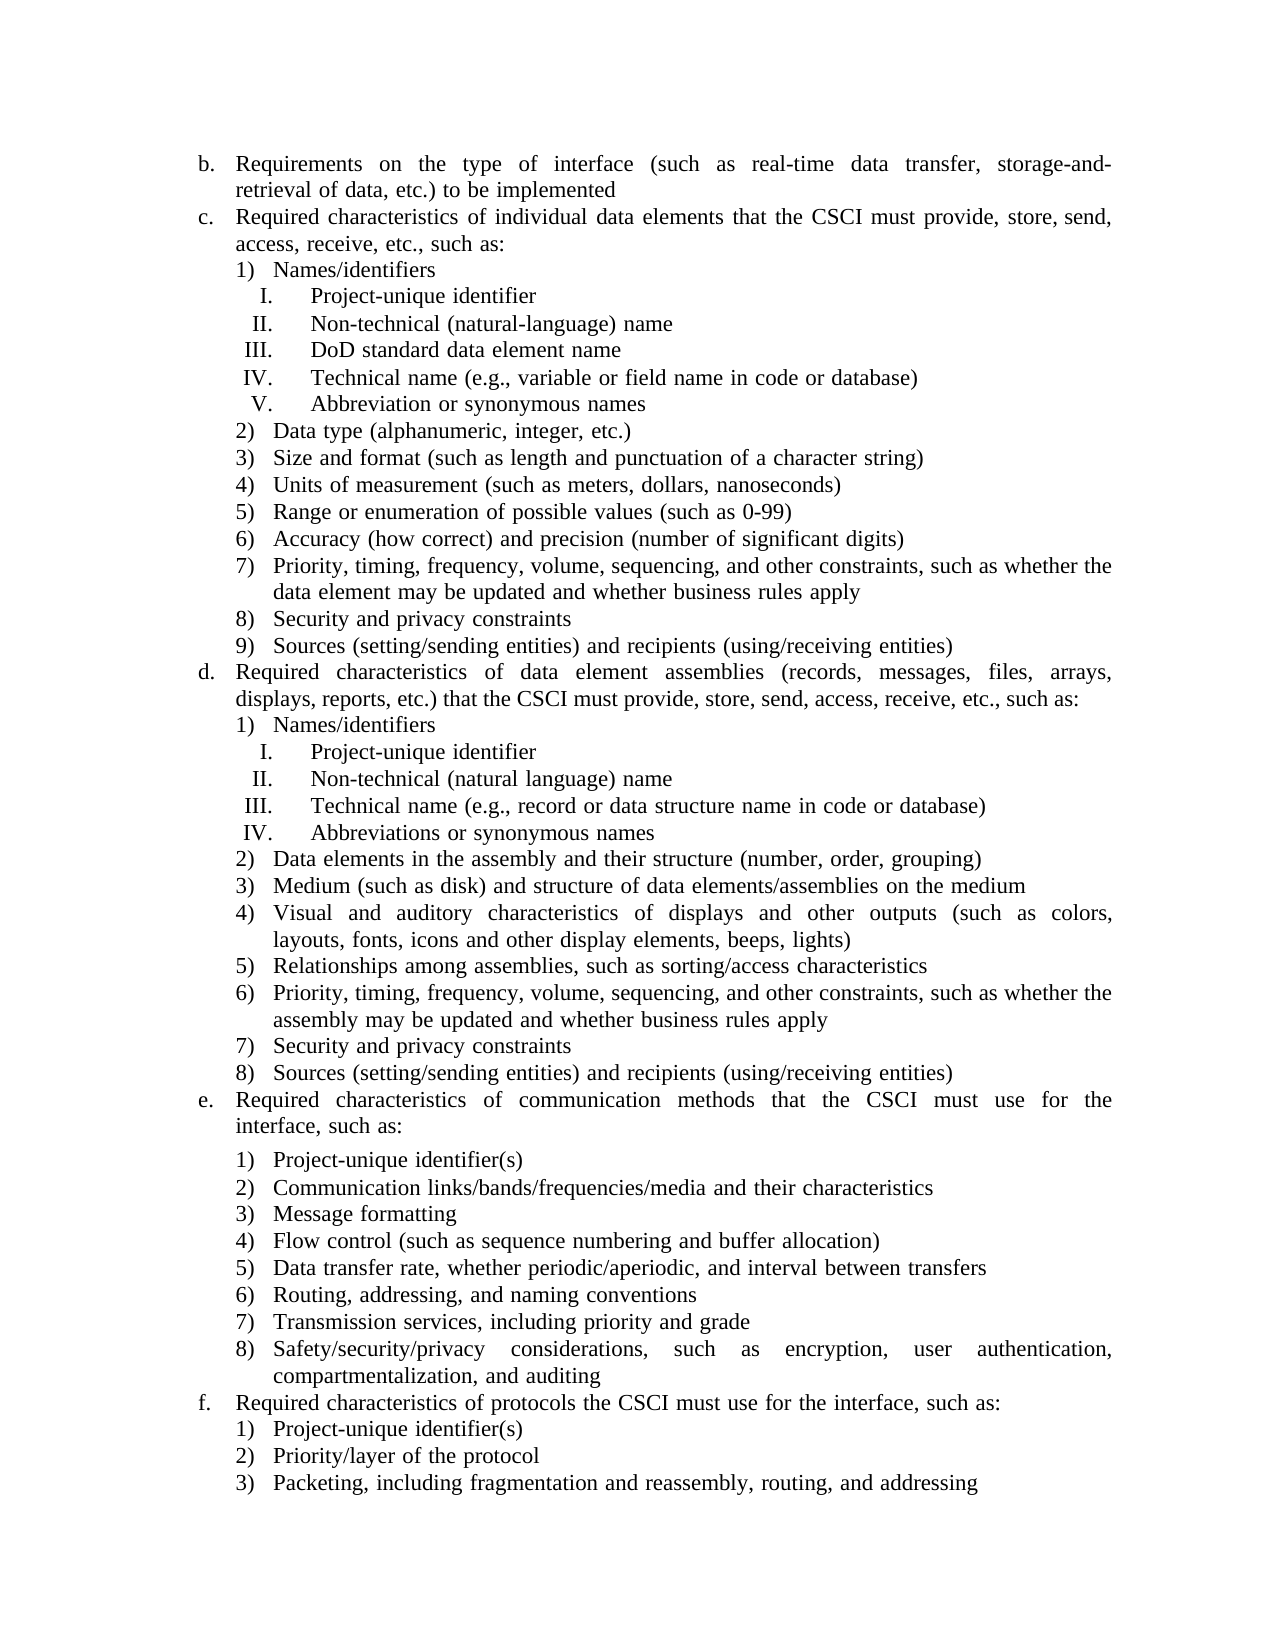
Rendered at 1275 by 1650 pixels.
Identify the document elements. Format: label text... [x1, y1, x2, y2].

list Requirements on the type of interface (such as real-time data transfer, storage-and- retrieval of data, etc.) to be implemented [198, 150, 1113, 203]
list Security and privacy constraints [235, 605, 1125, 631]
list Abbreviation or synonymous names [273, 391, 1125, 417]
list Safety/security/privacy considerations, such as encryption, user authentication, compartmentalization, and auditing [235, 1335, 1113, 1388]
list Priority, timing, frequency, volume, sequencing, and other constraints, such as whether the data element may be updated and whether business rules apply [235, 552, 1113, 605]
list DoD standard data element name [273, 337, 1125, 363]
list Routing, addressing, and naming conventions [235, 1281, 1125, 1308]
list Project-unique identifier(s) [235, 1146, 1113, 1173]
list Priority, timing, frequency, volume, sequencing, and other constraints, such as whether the assembly may be updated and whether business rules apply [235, 979, 1113, 1032]
list Medium (such as disk) and structure of data elements/assemblies on the medium [235, 872, 1125, 898]
list Priority/layer of the protocol [235, 1442, 1125, 1468]
list Sources (setting/sending entities) and recipients (using/receiving entities) [235, 632, 1125, 658]
list Flow control (such as sequence numbering and buffer allocation) [235, 1227, 1125, 1254]
list Required characteristics of communication methods that the CSCI must use for the interface, such as: [198, 1086, 1113, 1139]
list Visual and auditory characteristics of displays and other outputs (such as colors, layouts, fonts, icons and other display elements, beeps, lights) [235, 899, 1113, 952]
list Required characteristics of individual data elements that the CSCI must provide, store, send, access, receive, etc., such as: [198, 203, 1113, 256]
list Message formatting [235, 1201, 1125, 1227]
list Packeting, including fragmentation and reassembly, routing, and addressing [235, 1469, 1125, 1495]
list Technical name (e.g., record or data structure name in code or database) [273, 792, 1125, 818]
list Range or enumeration of possible values (such as 0-99) [235, 498, 1125, 524]
list Names/identifiers [235, 256, 1125, 283]
list Technical name (e.g., variable or field name in code or database) [273, 363, 1125, 390]
list Project-unique identifier [273, 283, 1125, 309]
list Non-technical (natural language) name [273, 765, 1125, 791]
list Non-technical (natural-language) name [273, 309, 1125, 336]
list Accuracy (how correct) and precision (number of significant digits) [235, 525, 1125, 551]
list Required characteristics of data element assemblies (records, messages, files, arrays, displays, reports, etc.) that the CSCI must provide, store, send, access, receive, etc., such as: [198, 658, 1113, 711]
list Data type (alphanumeric, integer, etc.) [235, 417, 1125, 443]
list Transmission services, including priority and grade [235, 1308, 1125, 1335]
list Data elements in the assembly and their structure (number, order, grouping) [235, 845, 1125, 872]
list Units of measurement (such as meters, dollars, nanoseconds) [235, 471, 1125, 497]
list Sources (setting/sending entities) and recipients (using/receiving entities) [235, 1059, 1125, 1086]
list Security and privacy constraints [235, 1032, 1125, 1059]
list Required characteristics of protocols the CSCI must use for the interface, such as: [198, 1388, 1113, 1415]
list Project-unique identifier(s) [235, 1415, 1125, 1441]
list Communication links/bands/frequencies/media and their characteristics [235, 1173, 1125, 1200]
list Relationships among assemblies, such as sorting/access characteristics [235, 952, 1125, 979]
list Data transfer rate, whether periodic/aperiodic, and interval between transfers [235, 1254, 1125, 1281]
list Size and format (such as length and punctuation of a character string) [235, 444, 1125, 470]
list Project-unique identifier [273, 738, 1125, 764]
list Names/identifiers [235, 711, 1113, 738]
list Abbreviations or synonymous names [273, 819, 1125, 845]
